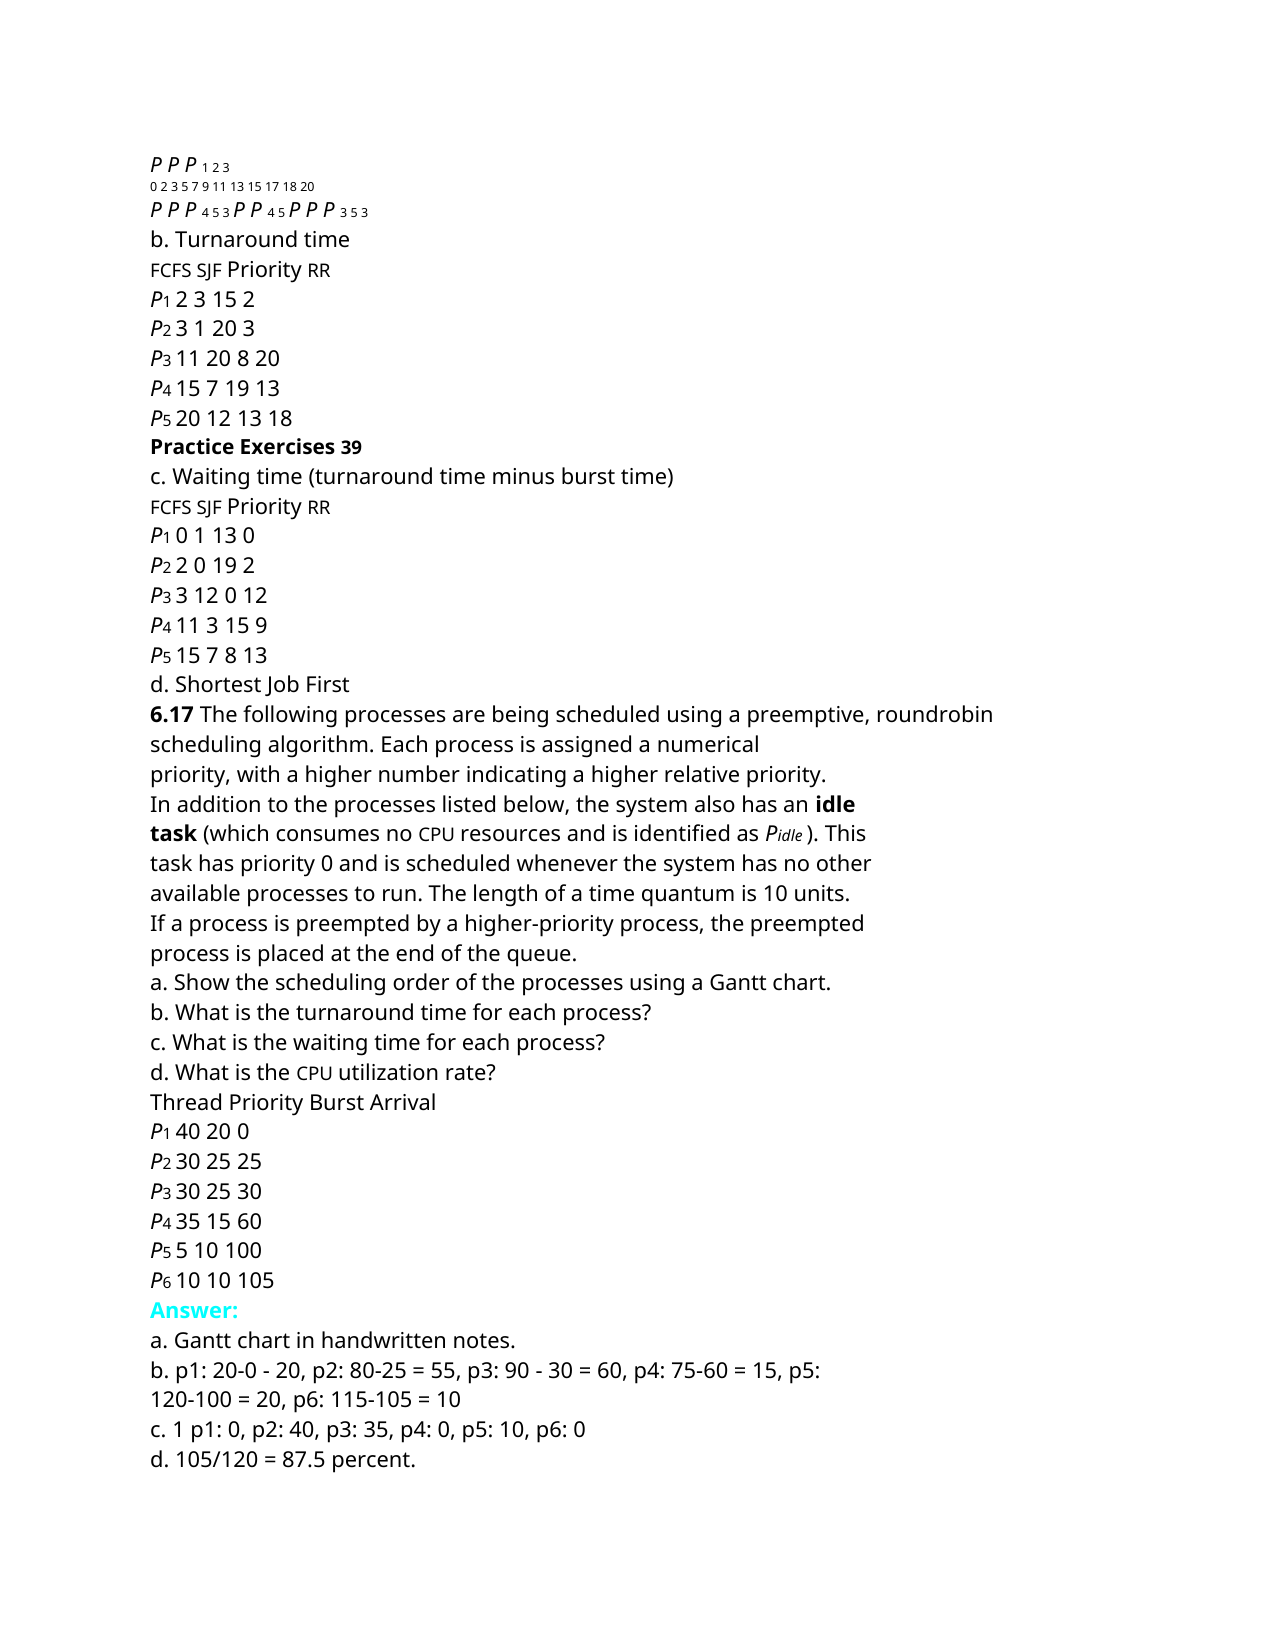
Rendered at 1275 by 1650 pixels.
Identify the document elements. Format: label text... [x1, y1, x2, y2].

text task has priority 0 and is scheduled whenever the system has no other [150, 848, 1125, 878]
text 0 2 3 5 7 9 11 13 15 17 18 20 [150, 178, 1125, 196]
text FCFS SJF Priority RR [150, 254, 1125, 283]
text P P P 1 2 3 [150, 150, 1125, 178]
text c. Waiting time (turnaround time minus burst time) [150, 461, 1125, 491]
text P2 30 25 25 [150, 1146, 1125, 1176]
text b. Turnaround time [150, 224, 1125, 254]
text b. What is the turnaround time for each process? [150, 997, 1125, 1027]
text a. Show the scheduling order of the processes using a Gantt chart. [150, 967, 1125, 997]
text c. What is the waiting time for each process? [150, 1027, 1125, 1057]
text P3 11 20 8 20 [150, 343, 1125, 373]
text P6 10 10 105 [150, 1265, 1125, 1295]
text P1 0 1 13 0 [150, 521, 1125, 550]
text P3 3 12 0 12 [150, 580, 1125, 610]
text scheduling algorithm. Each process is assigned a numerical [150, 729, 1125, 759]
text P3 30 25 30 [150, 1176, 1125, 1206]
text P P P 4 5 3 P P 4 5 P P P 3 5 3 [150, 196, 1125, 224]
text 6.17 The following processes are being scheduled using a preemptive, roundrobin [150, 699, 1125, 729]
text In addition to the processes listed below, the system also has an idle [150, 789, 1125, 818]
text P1 40 20 0 [150, 1116, 1125, 1146]
text P4 15 7 19 13 [150, 373, 1125, 403]
text Thread Priority Burst Arrival [150, 1087, 1125, 1116]
text P2 3 1 20 3 [150, 313, 1125, 343]
text d. 105/120 = 87.5 percent. [150, 1444, 1125, 1474]
text available processes to run. The length of a time quantum is 10 units. [150, 878, 1125, 908]
text a. Gantt chart in handwritten notes. [150, 1325, 1125, 1355]
text P2 2 0 19 2 [150, 550, 1125, 580]
text P5 5 10 100 [150, 1236, 1125, 1265]
text d. Shortest Job First [150, 669, 1125, 699]
text task (which consumes no CPU resources and is identified as Pidle ). This [150, 818, 1125, 848]
text Answer: [150, 1295, 1125, 1325]
text P1 2 3 15 2 [150, 283, 1125, 313]
text process is placed at the end of the queue. [150, 938, 1125, 967]
text c. 1 p1: 0, p2: 40, p3: 35, p4: 0, p5: 10, p6: 0 [150, 1414, 1125, 1444]
text b. p1: 20-0 - 20, p2: 80-25 = 55, p3: 90 - 30 = 60, p4: 75-60 = 15, p5: [150, 1355, 1125, 1384]
text If a process is preempted by a higher-priority process, the preempted [150, 908, 1125, 938]
text P4 11 3 15 9 [150, 610, 1125, 640]
text 120-100 = 20, p6: 115-105 = 10 [150, 1384, 1125, 1414]
text priority, with a higher number indicating a higher relative priority. [150, 759, 1125, 789]
text FCFS SJF Priority RR [150, 491, 1125, 521]
text P4 35 15 60 [150, 1206, 1125, 1236]
text P5 20 12 13 18 [150, 403, 1125, 432]
text d. What is the CPU utilization rate? [150, 1057, 1125, 1087]
text Practice Exercises 39 [150, 432, 1125, 461]
text P5 15 7 8 13 [150, 640, 1125, 669]
